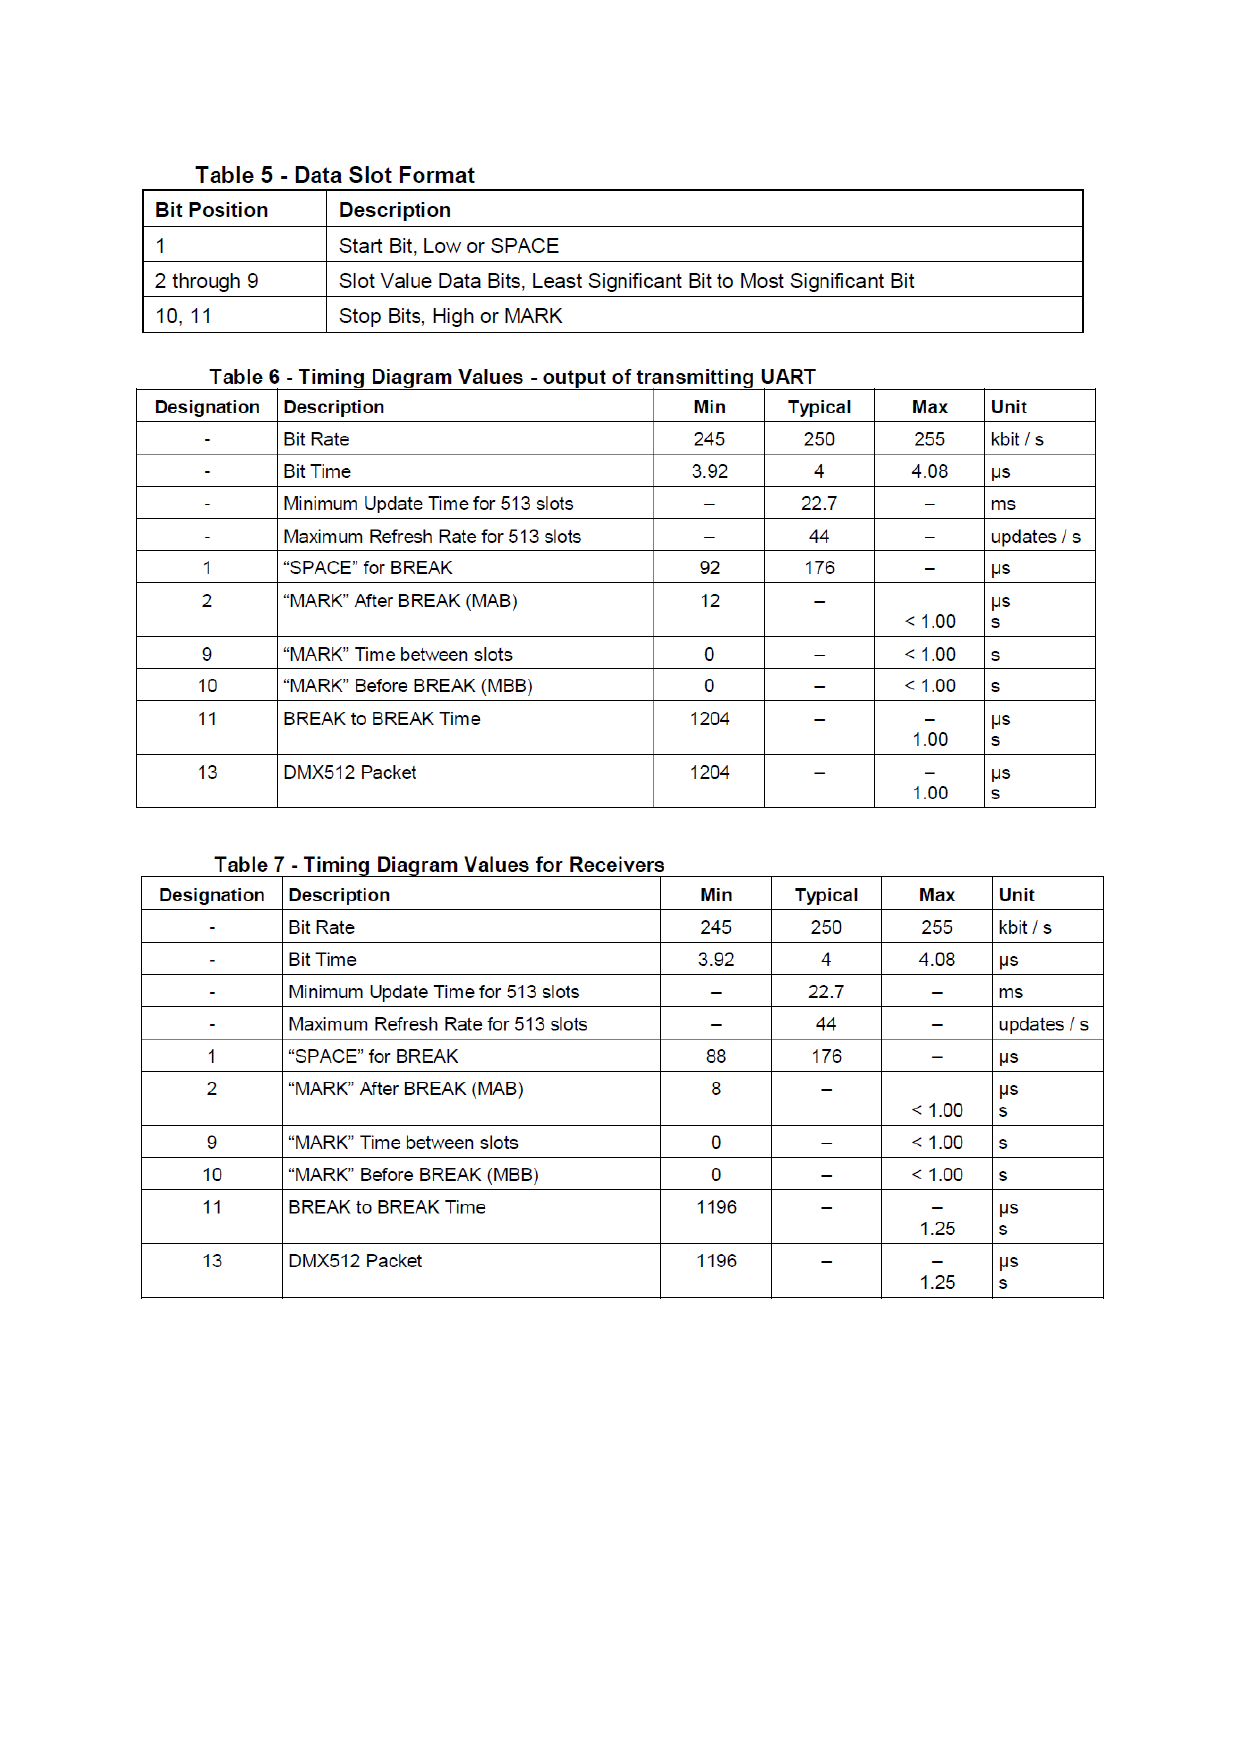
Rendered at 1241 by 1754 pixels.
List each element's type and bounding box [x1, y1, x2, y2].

picture [118, 362, 1123, 831]
picture [118, 848, 1123, 1309]
picture [118, 147, 1123, 361]
